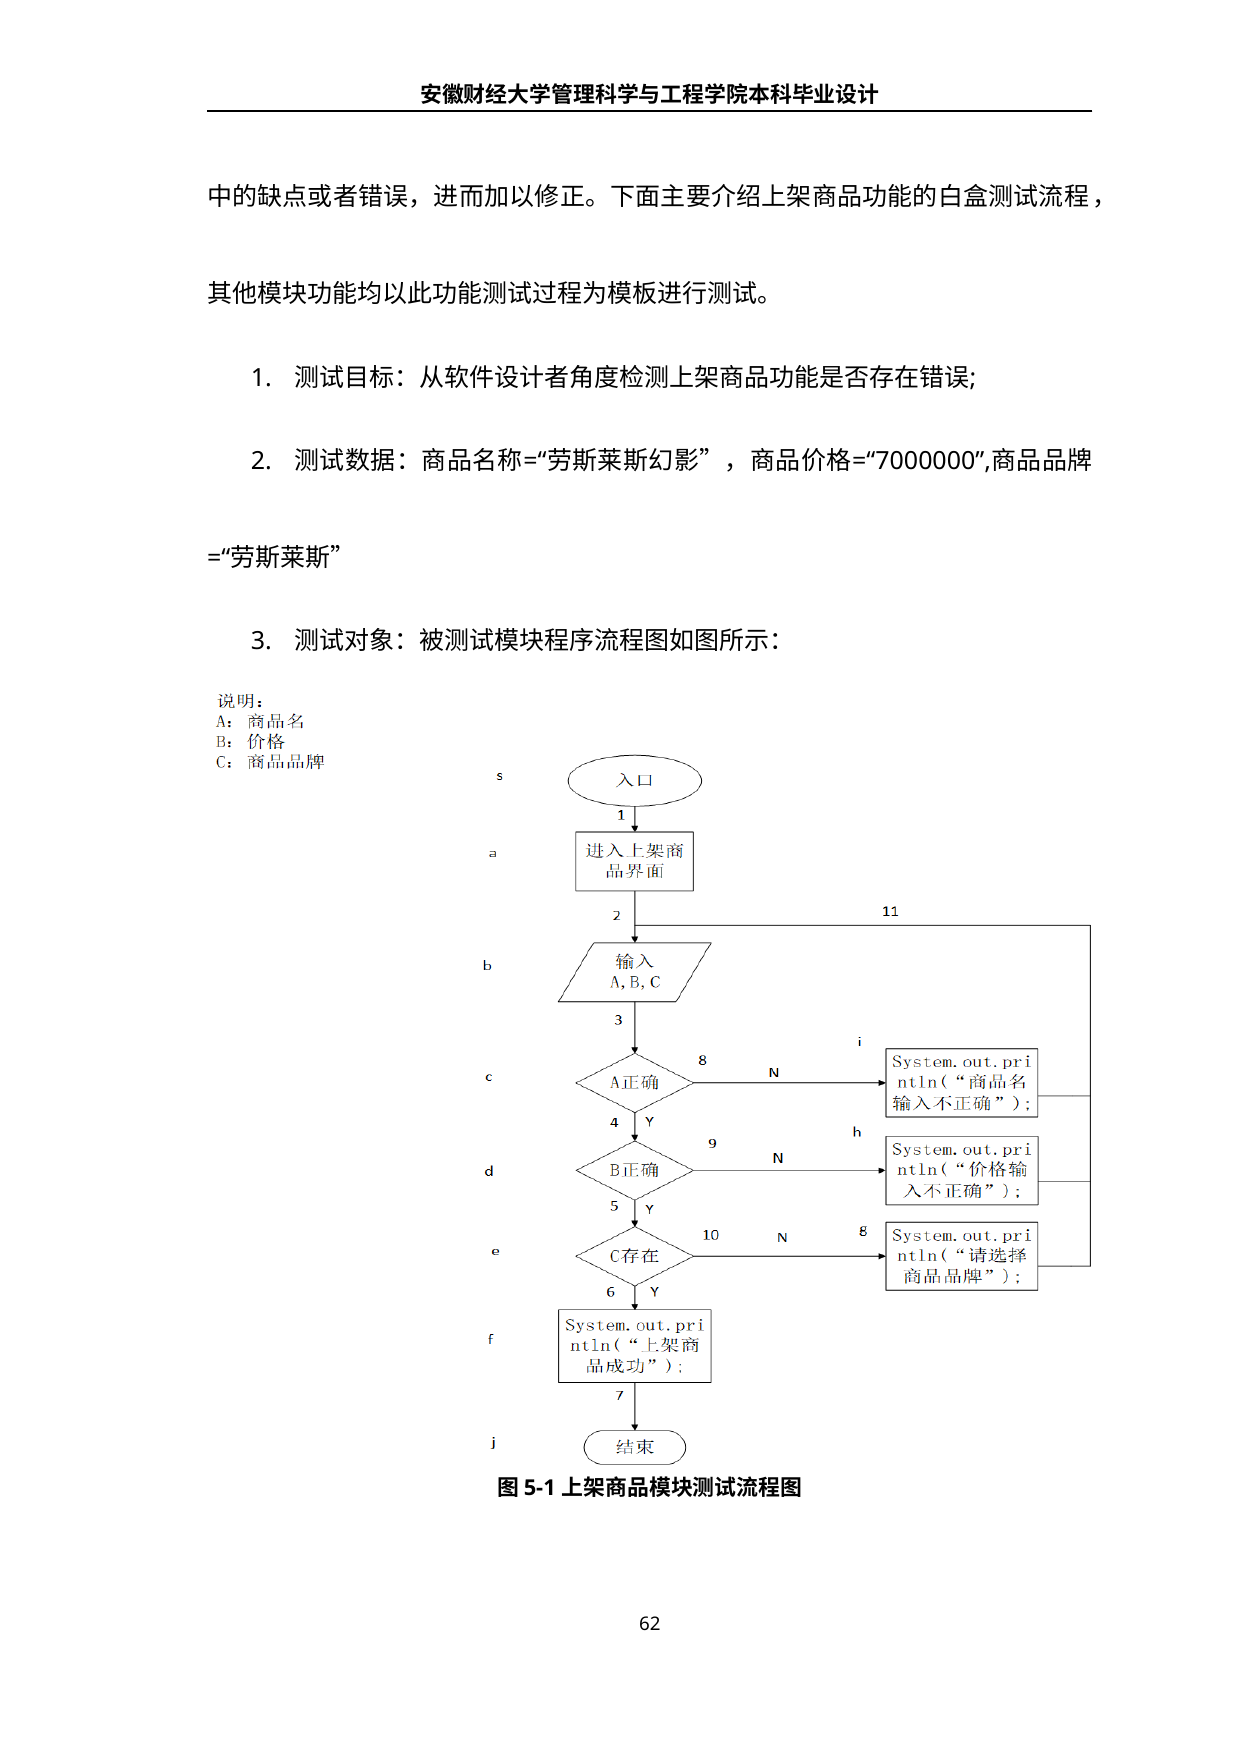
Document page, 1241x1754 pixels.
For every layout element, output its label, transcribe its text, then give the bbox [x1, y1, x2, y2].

text 3. 测试对象：被测试模块程序流程图如图所示： [207, 606, 1092, 671]
text 图5-1 上架商品模块测试流程图 [207, 1469, 1092, 1502]
picture [206, 689, 1093, 1467]
text 2. 测试数据：商品名称=“劳斯莱斯幻影”，商品价格=“7000000”,商品品牌=“劳斯莱斯” [207, 426, 1092, 588]
text 1. 测试目标：从软件设计者角度检测上架商品功能是否存在错误; [207, 343, 1092, 408]
